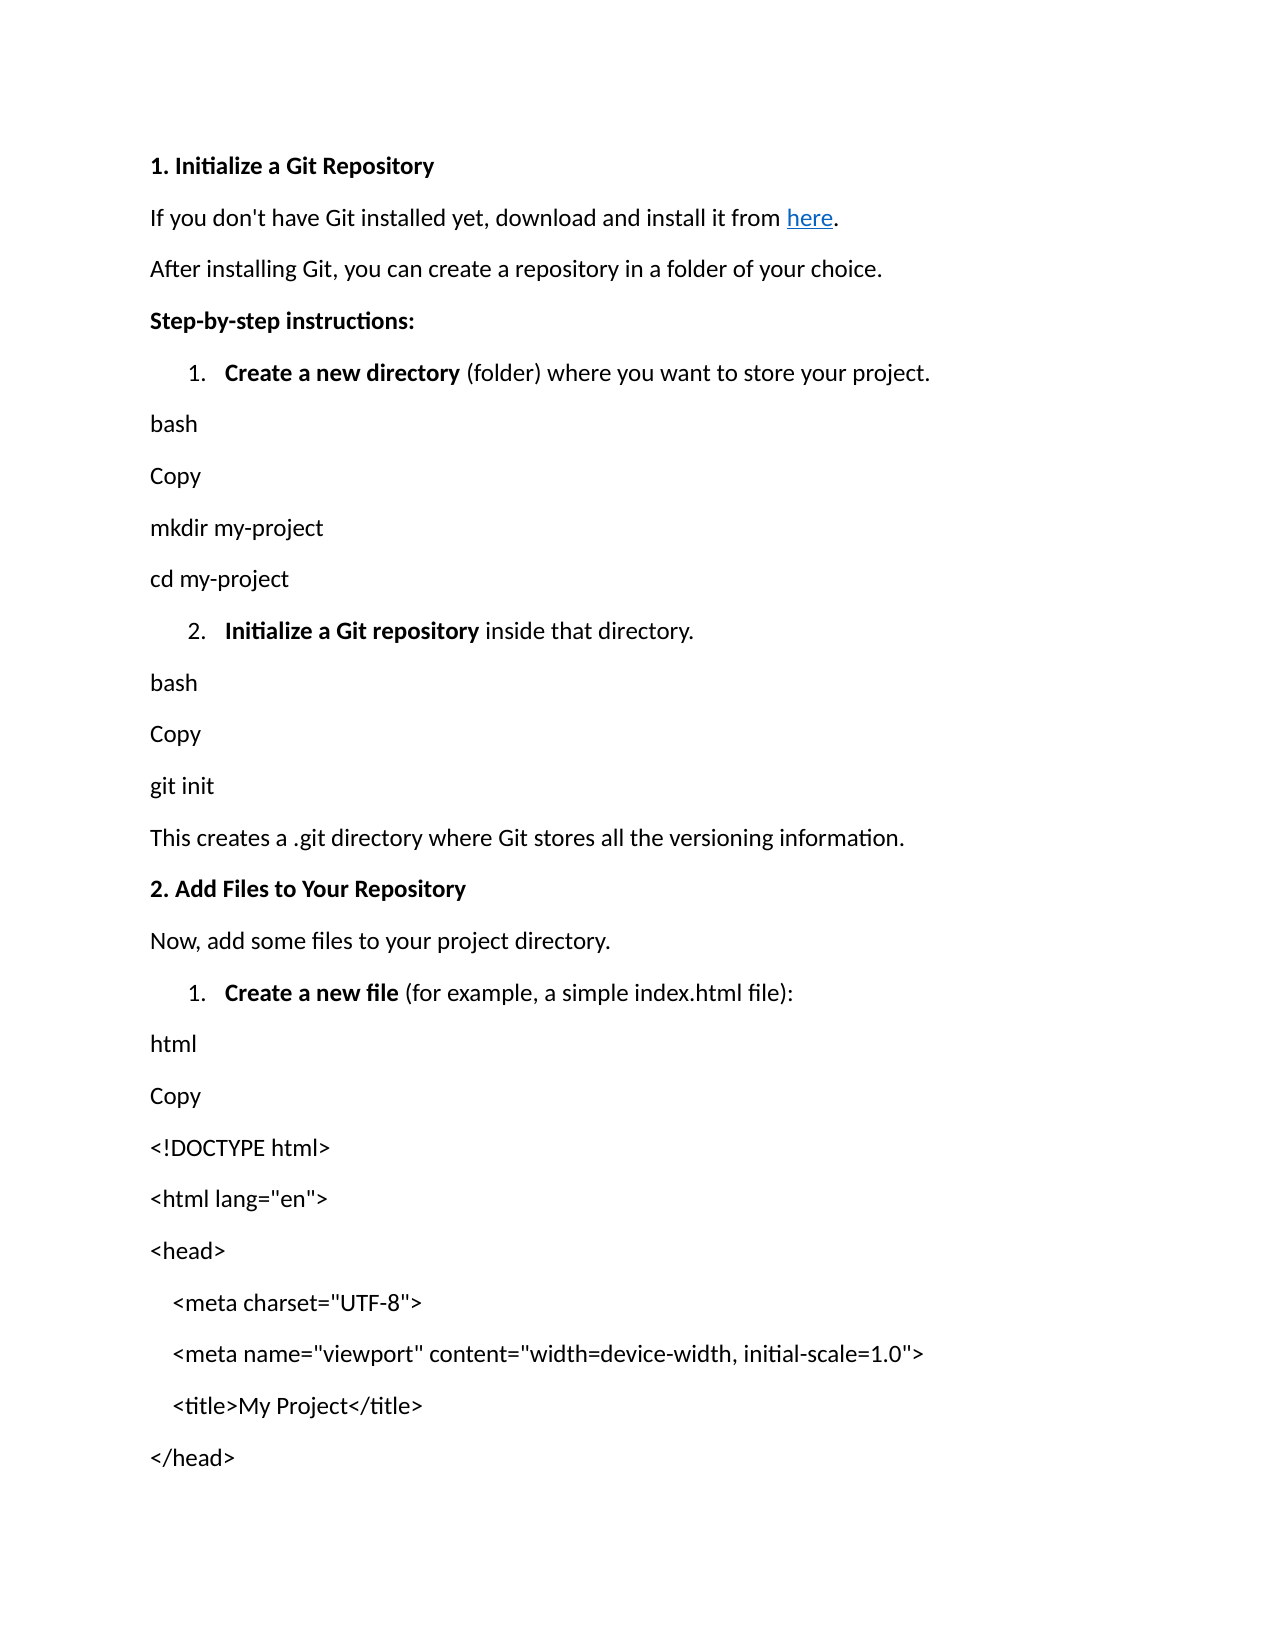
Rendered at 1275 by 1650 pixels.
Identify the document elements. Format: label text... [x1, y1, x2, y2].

text Copy [150, 718, 1125, 749]
list Create a new directory (folder) where you want to store your project. [187, 357, 1125, 387]
text <html lang="en"> [150, 1183, 1125, 1214]
text <meta name="viewport" content="width=device-width, initial-scale=1.0"> [150, 1338, 1125, 1369]
text <meta charset="UTF-8"> [150, 1287, 1125, 1317]
text html [150, 1028, 1125, 1059]
text bash [150, 408, 1125, 439]
text If you don't have Git installed yet, download and install it from here. [150, 202, 1125, 232]
text <title>My Project</title> [150, 1390, 1125, 1421]
text Step-by-step instructions: [150, 305, 1125, 336]
text Copy [150, 1080, 1125, 1111]
text <!DOCTYPE html> [150, 1132, 1125, 1162]
text After installing Git, you can create a repository in a folder of your choice. [150, 253, 1125, 284]
text Copy [150, 460, 1125, 491]
text 1. Initialize a Git Repository [150, 150, 1125, 181]
text git init [150, 770, 1125, 801]
list Create a new file (for example, a simple index.html file): [187, 977, 1125, 1007]
text bash [150, 667, 1125, 697]
text Now, add some files to your project directory. [150, 925, 1125, 956]
text cd my-project [150, 563, 1125, 594]
text This creates a .git directory where Git stores all the versioning information. [150, 822, 1125, 852]
text </head> [150, 1442, 1125, 1472]
text <head> [150, 1235, 1125, 1266]
list Initialize a Git repository inside that directory. [187, 615, 1125, 646]
text mkdir my-project [150, 512, 1125, 542]
text 2. Add Files to Your Repository [150, 873, 1125, 904]
